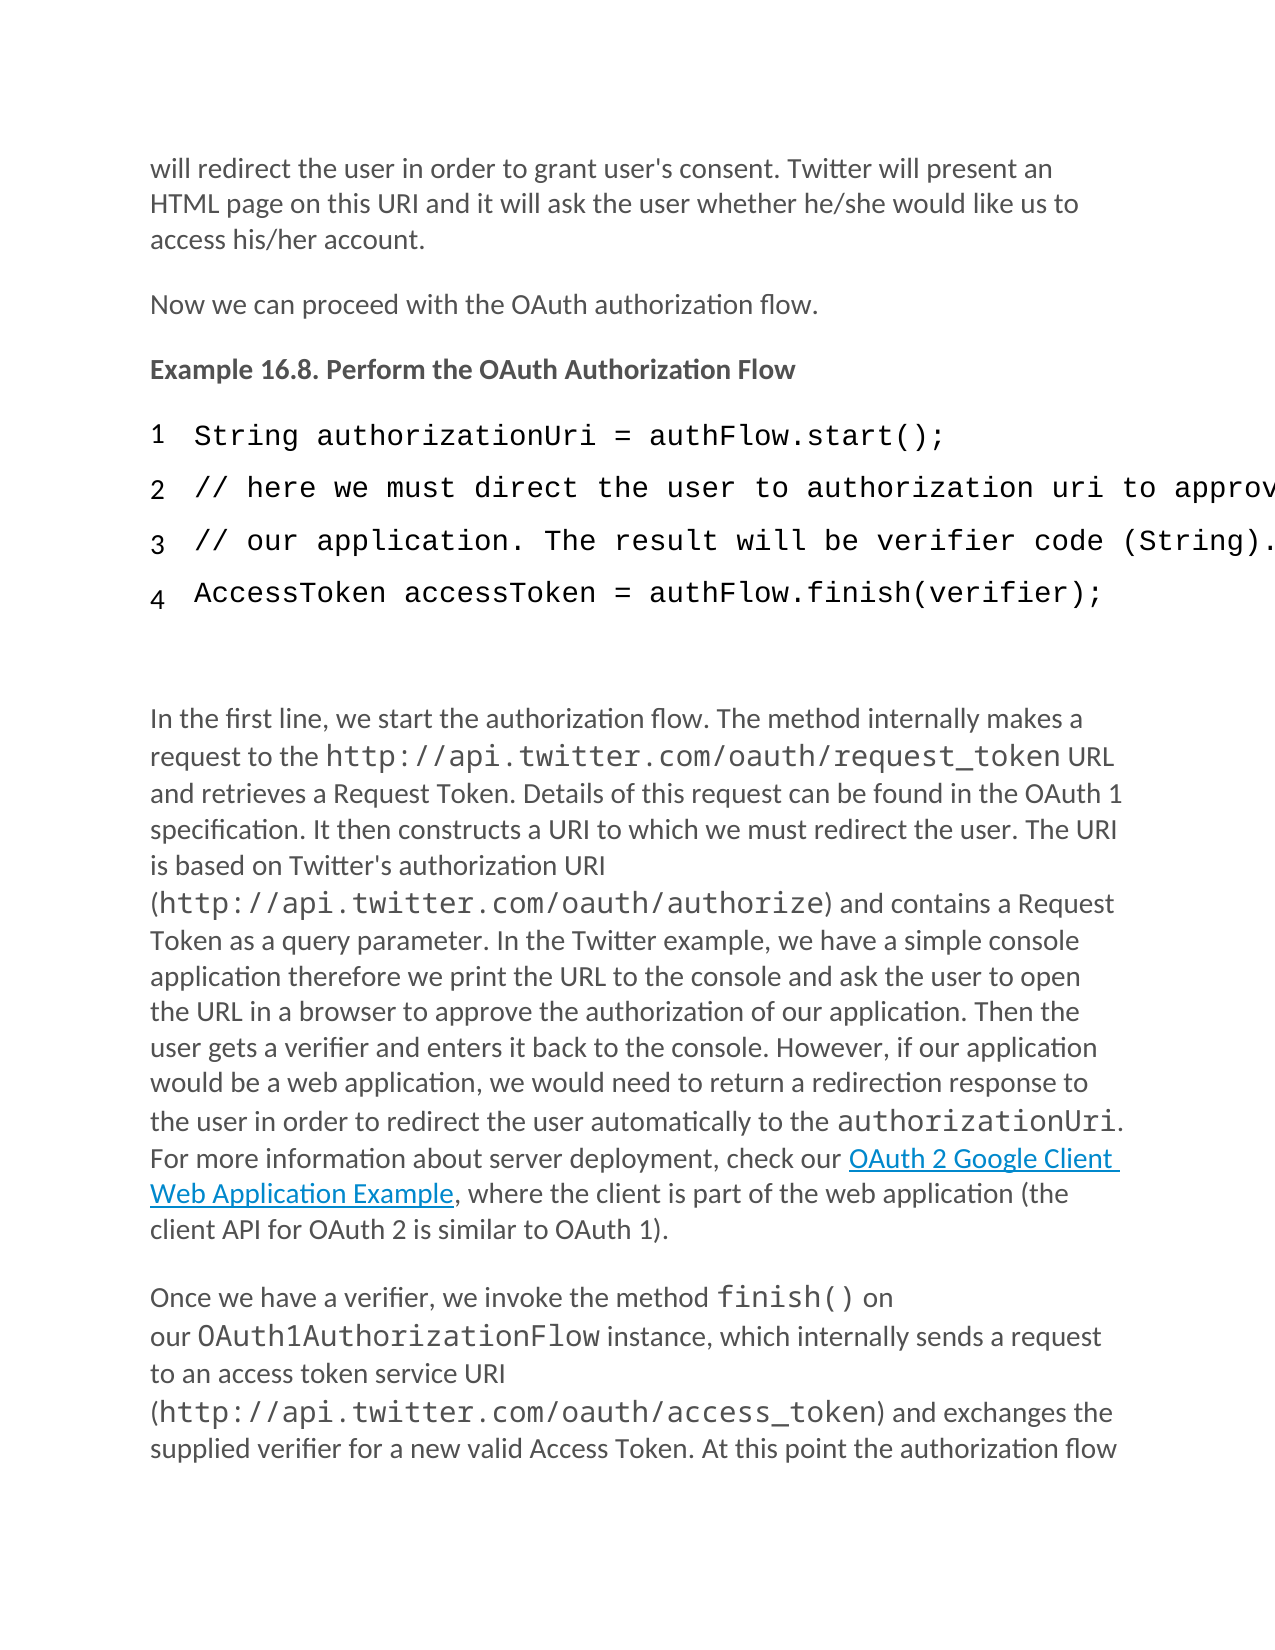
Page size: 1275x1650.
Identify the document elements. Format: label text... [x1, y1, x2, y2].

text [150, 1078, 1125, 1478]
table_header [194, 150, 1275, 204]
text Here we have built a OAuth1AuthorizationFlow utility component representing the OAuth 1 authorization flow, using OAuth1ClientSupport and OAuth1Builder API. The static builder method accepts mandatory parameter with ConsumerCredentials. These are credentials earlier issued by Twitter for our application. We have specified the Twitter OAuth endpoints where Request Token, Access Token will be retrieved and Authorization URI to which we will redirect the user in order to grant user's consent. Twitter will present an HTML page on this URI and it will ask the user whether he/she would like us to access his/her account. [150, 298, 1125, 671]
table_header String authorizationUri = authFlow.start(); // here we must direct the user to authorization uri to approve // our application. The result will be verifier code (String). AccessToken accessToken = authFlow.finish(verifier); [194, 830, 1275, 1049]
table_header 1 2 3 4 [150, 830, 194, 1049]
text Now we can proceed with the OAuth authorization flow. [150, 700, 1125, 736]
title Example 16.8. Perform the OAuth Authorization Flow [150, 765, 1125, 800]
table_header 1 2 3 4 5 6 7 8 [150, 150, 194, 204]
